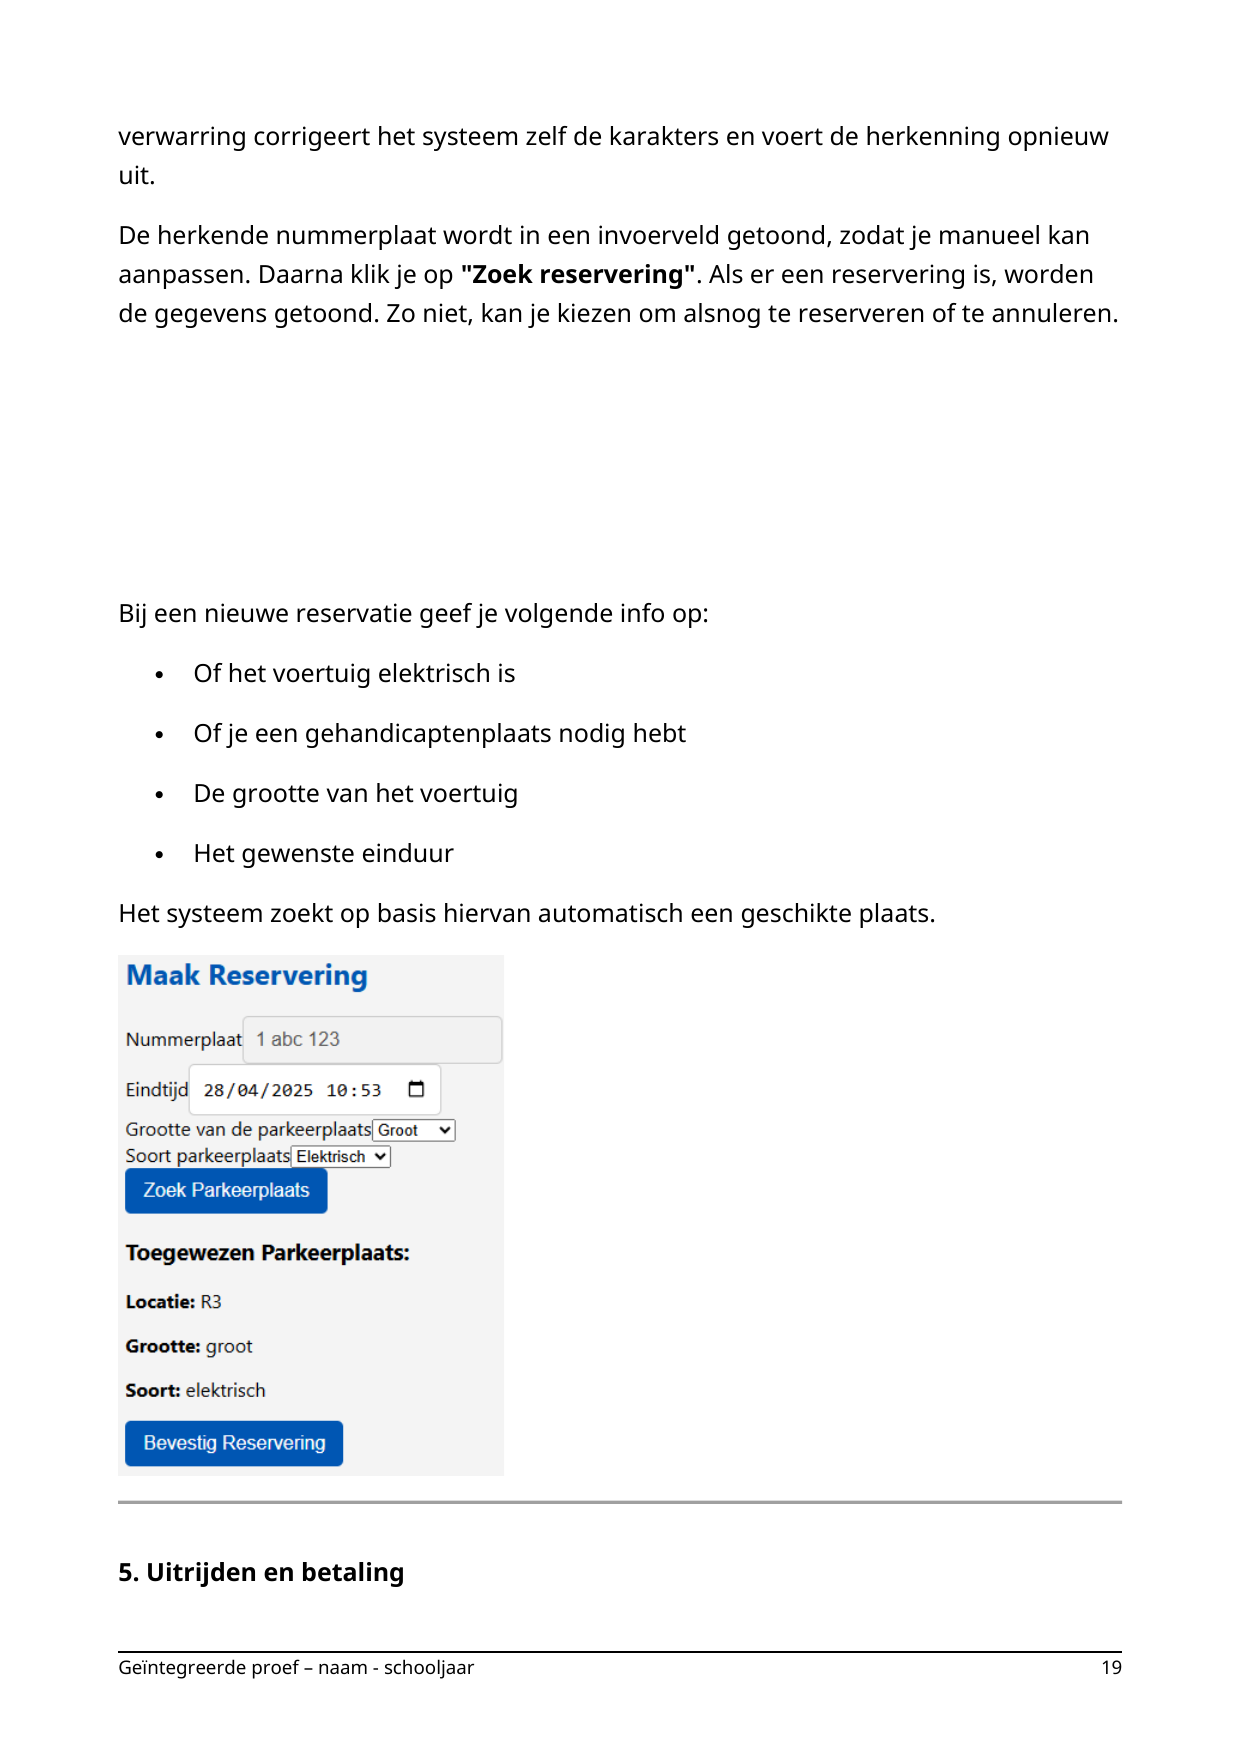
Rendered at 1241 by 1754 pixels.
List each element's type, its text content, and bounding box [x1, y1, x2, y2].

list Het gewenste einduur [156, 836, 1122, 870]
picture [118, 955, 505, 1476]
list Of het voertuig elektrisch is [156, 656, 1122, 690]
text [118, 118, 1122, 191]
list Of je een gehandicaptenplaats nodig hebt [156, 716, 1122, 750]
text Het systeem zoekt op basis hiervan automatisch een geschikte plaats. [118, 896, 1122, 930]
text De herkende nummerplaat wordt in een invoerveld getoond, zodat je manueel kan aanpassen. Daarna klik je op "Zoek reservering". Als er een reservering is, worden de gegevens getoond. Zo niet, kan je kiezen om alsnog te reserveren of te annuleren. [118, 217, 1122, 330]
list De grootte van het voertuig [156, 776, 1122, 810]
text Bij een nieuwe reservatie geef je volgende info op: [118, 596, 1122, 630]
text 5. Uitrijden en betaling [118, 1554, 1122, 1589]
